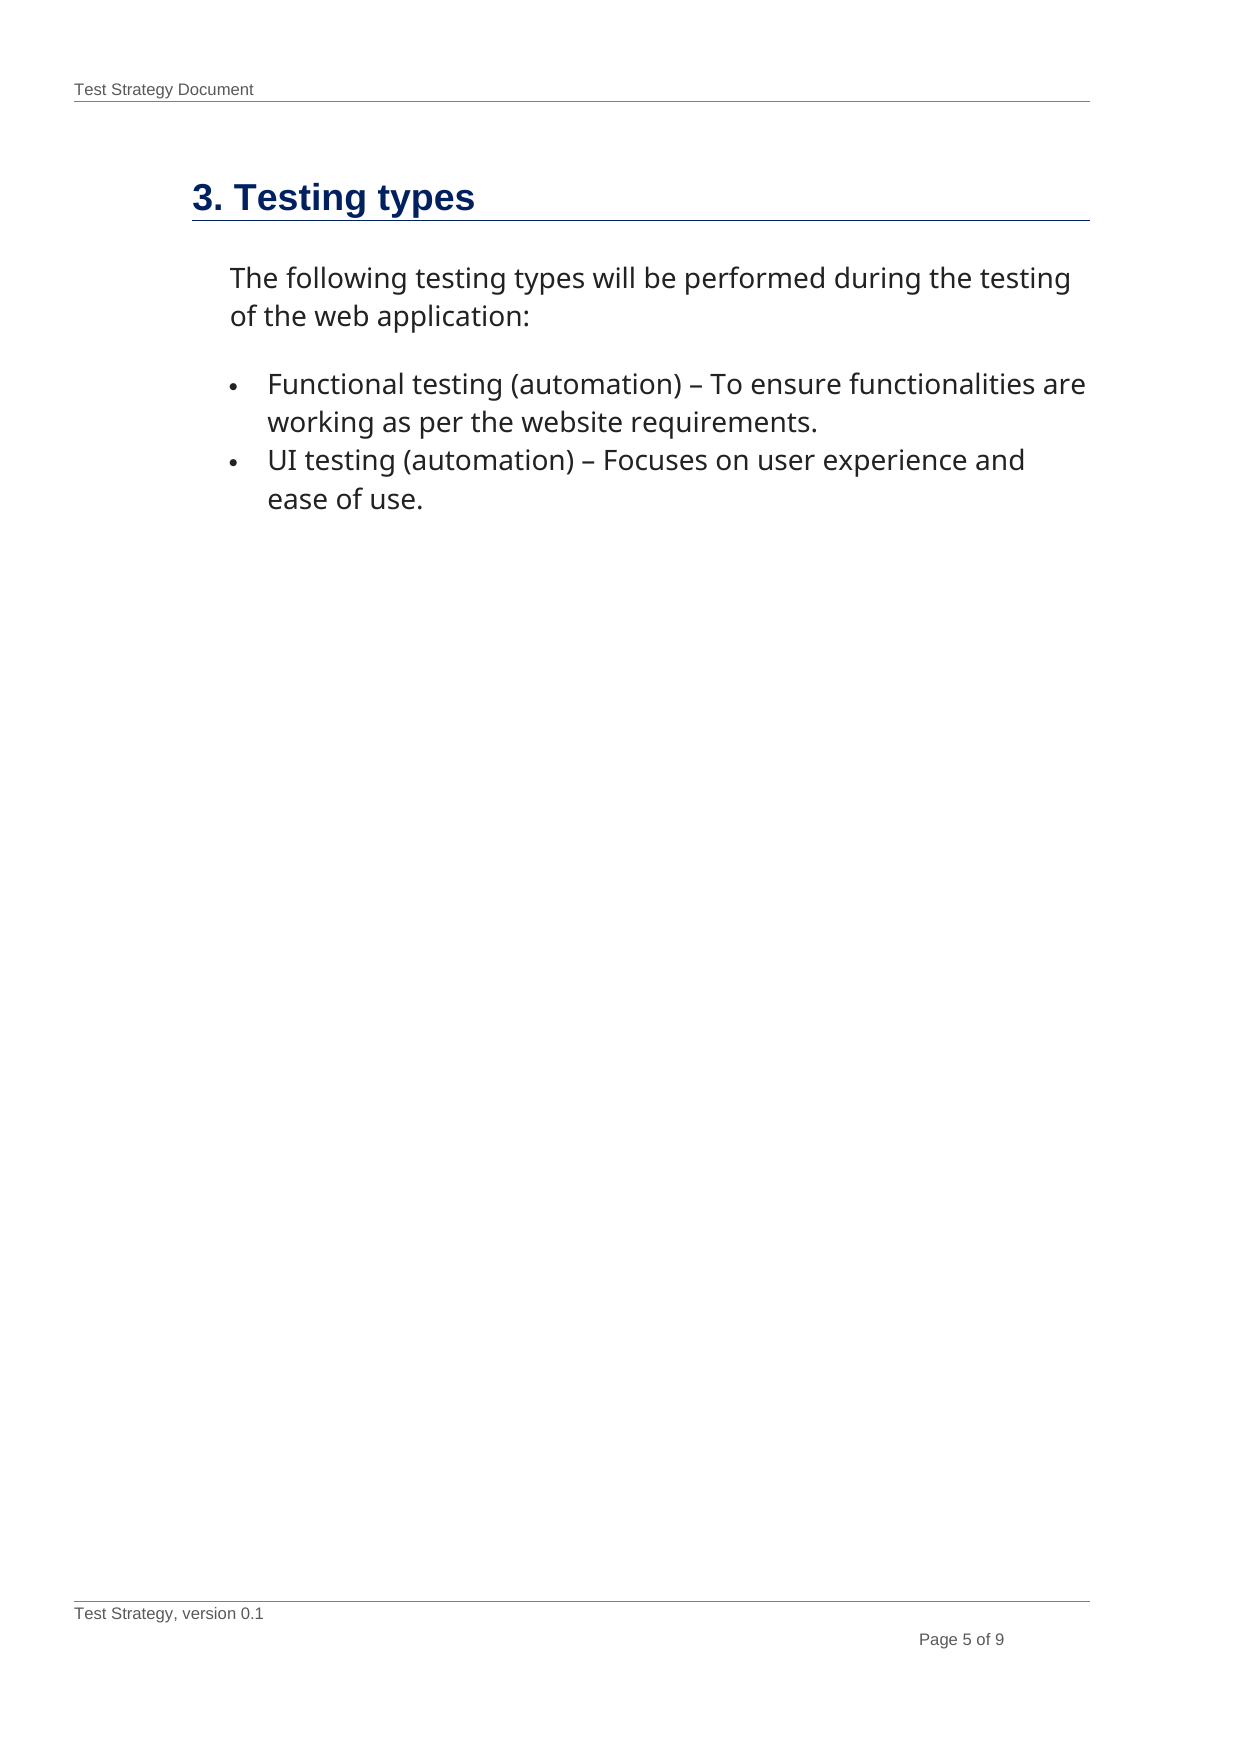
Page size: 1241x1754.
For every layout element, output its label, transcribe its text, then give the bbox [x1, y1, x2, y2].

text The following testing types will be performed during the testing of the web application: [229, 258, 1090, 335]
list UI testing (automation) – Focuses on user experience and ease of use. [229, 441, 1090, 517]
list Functional testing (automation) – To ensure functionalities are working as per the website requirements. [229, 364, 1090, 441]
subtitle Testing types [192, 175, 1090, 220]
